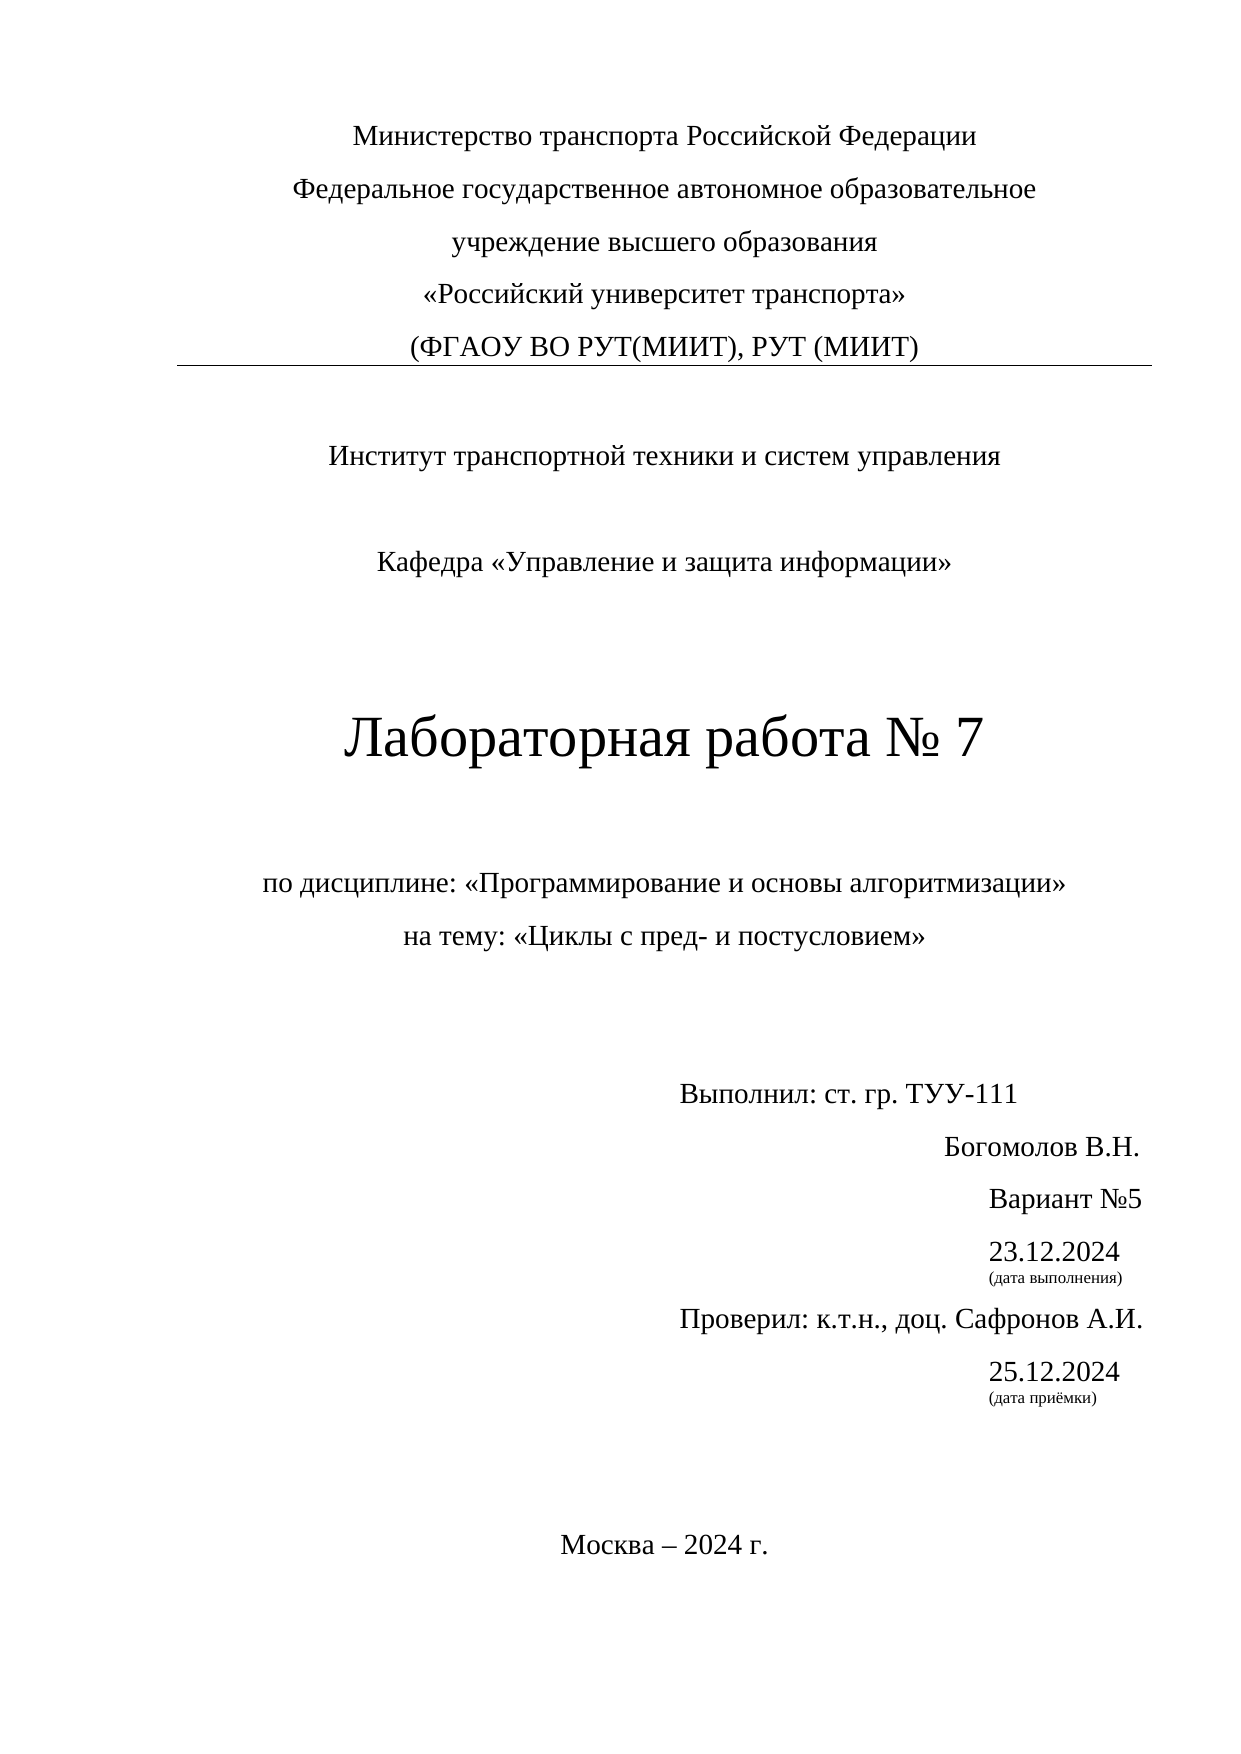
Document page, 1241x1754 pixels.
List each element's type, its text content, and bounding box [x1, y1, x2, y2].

text учреждение высшего образования [177, 224, 1152, 257]
text Министерство транспорта Российской Федерации [177, 118, 1152, 152]
text «Российский университет транспорта» [177, 277, 1152, 310]
text Федеральное государственное автономное образовательное [177, 171, 1152, 204]
text (дата приёмки) [753, 1388, 1152, 1421]
text Богомолов В.Н. [753, 1129, 1152, 1162]
text по дисциплине: «Программирование и основы алгоритмизации» [177, 865, 1152, 898]
text Проверил: к.т.н., доц. Сафронов А.И. [679, 1302, 1152, 1335]
text на тему: «Циклы с пред- и постусловием» [177, 918, 1152, 951]
text Лабораторная работа № 7 [177, 702, 1152, 769]
text 25.12.2024 [753, 1354, 1152, 1388]
text 23.12.2024 [753, 1234, 1152, 1268]
text (ФГАОУ ВО РУТ(МИИТ), РУТ (МИИТ) [177, 329, 1152, 365]
text Вариант №5 [753, 1182, 1152, 1215]
text Институт транспортной техники и систем управления [177, 438, 1152, 472]
text (дата выполнения) [753, 1268, 1152, 1302]
text Москва – 2024 г. [177, 1527, 1152, 1561]
text Кафедра «Управление и защита информации» [177, 544, 1152, 577]
text Выполнил: ст. гр. ТУУ-111 [679, 1076, 1152, 1109]
